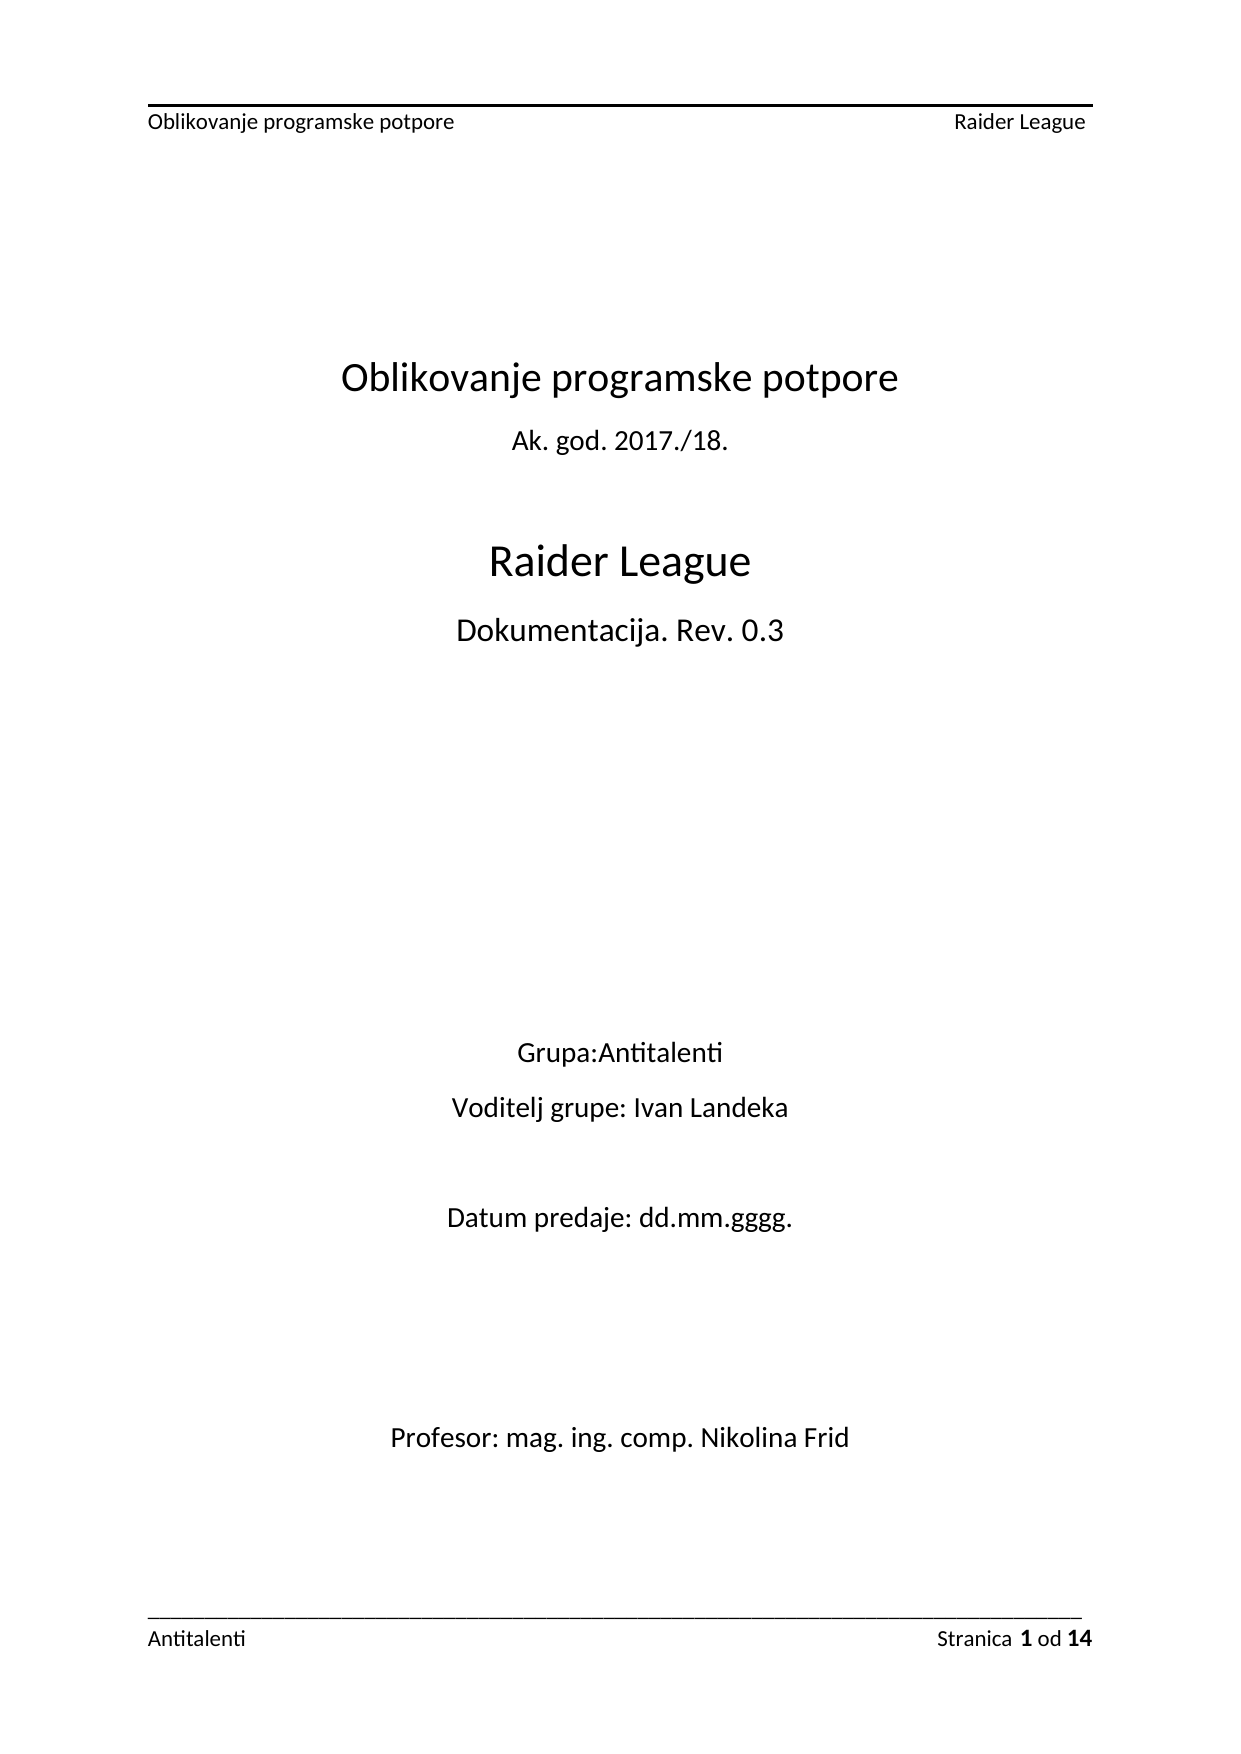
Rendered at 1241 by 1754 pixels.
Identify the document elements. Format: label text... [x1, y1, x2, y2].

text Dokumentacija. Rev. 0.3 [148, 609, 1093, 650]
text Datum predaje: dd.mm.gggg. [148, 1199, 1093, 1234]
text Profesor: mag. ing. comp. Nikolina Frid [148, 1419, 1093, 1455]
text Oblikovanje programske potpore [148, 351, 1093, 401]
text Grupa:Antitalenti [148, 1034, 1093, 1069]
text Raider League [148, 532, 1093, 588]
text Voditelj grupe: Ivan Landeka [148, 1089, 1093, 1124]
text Ak. god. 2017./18. [148, 422, 1093, 458]
